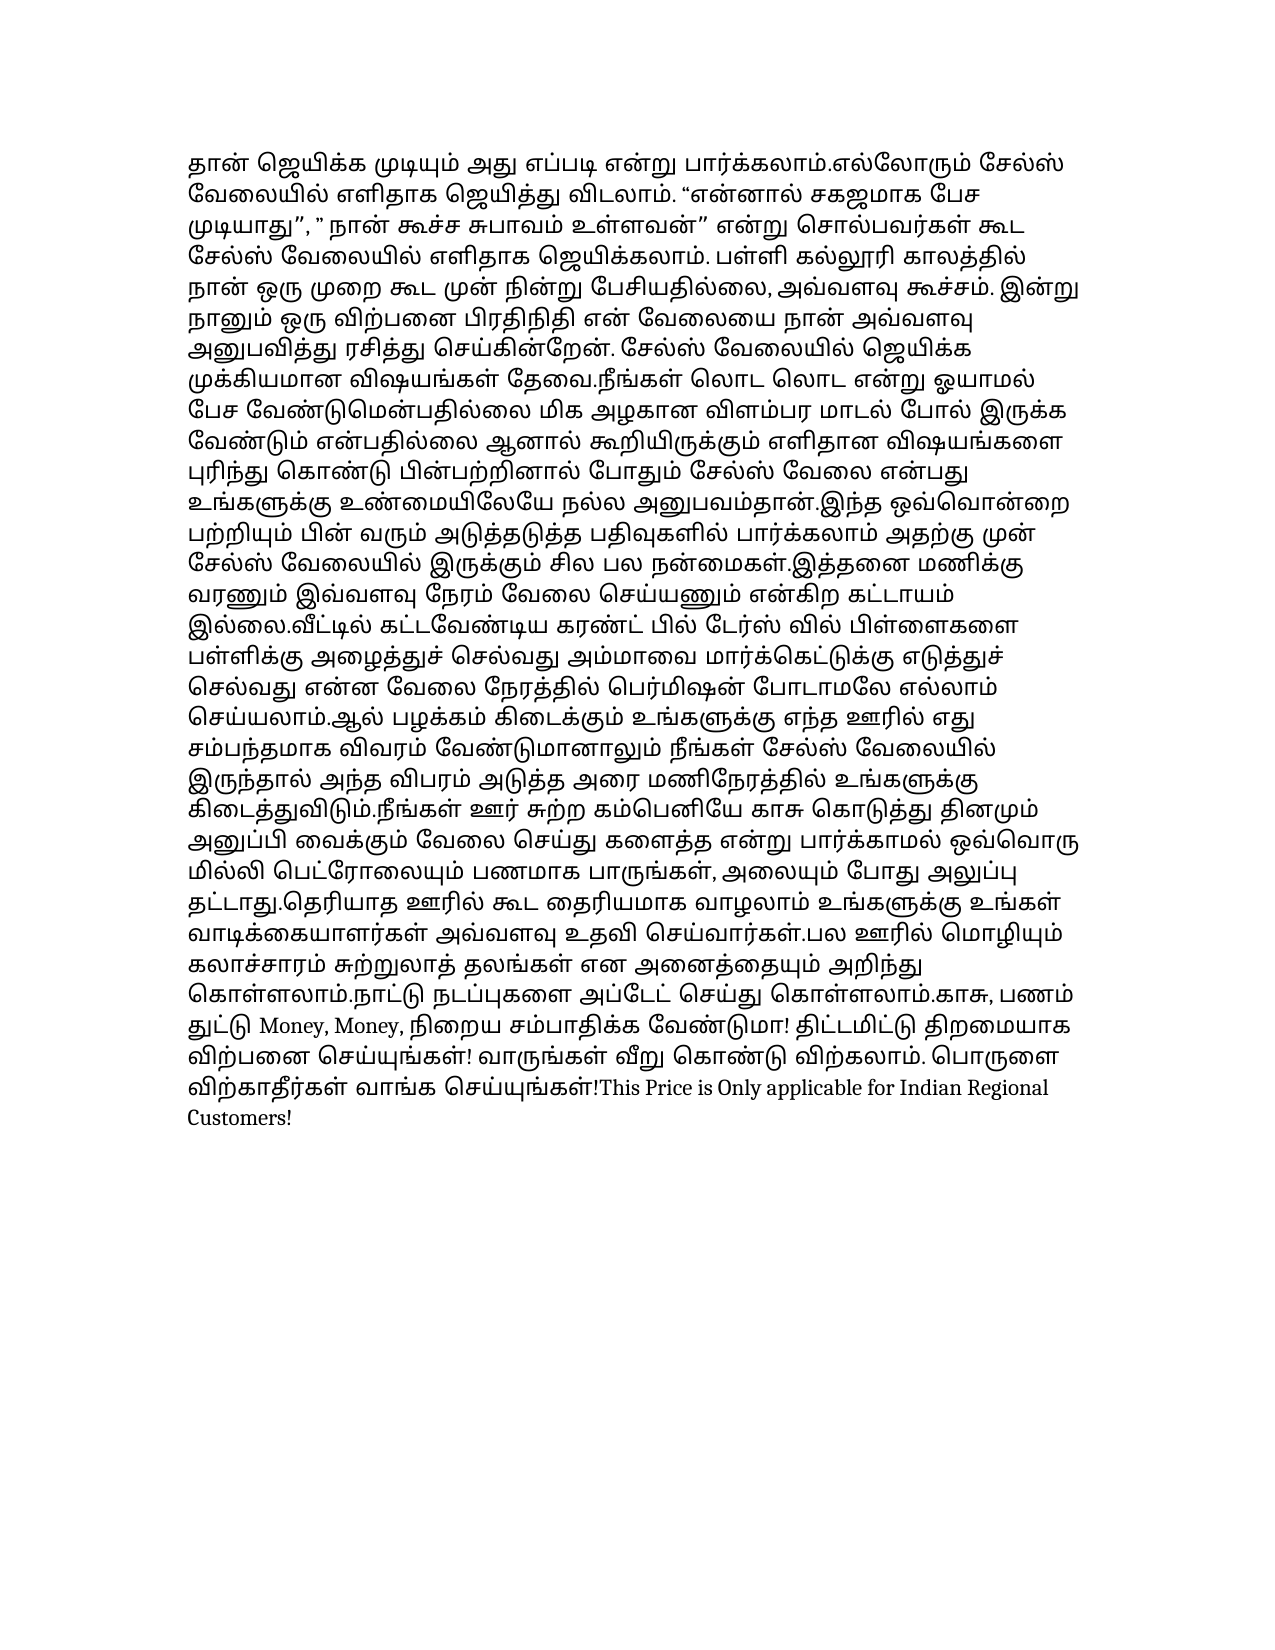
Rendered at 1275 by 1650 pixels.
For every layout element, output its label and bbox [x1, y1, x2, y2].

text [187, 150, 1087, 1132]
